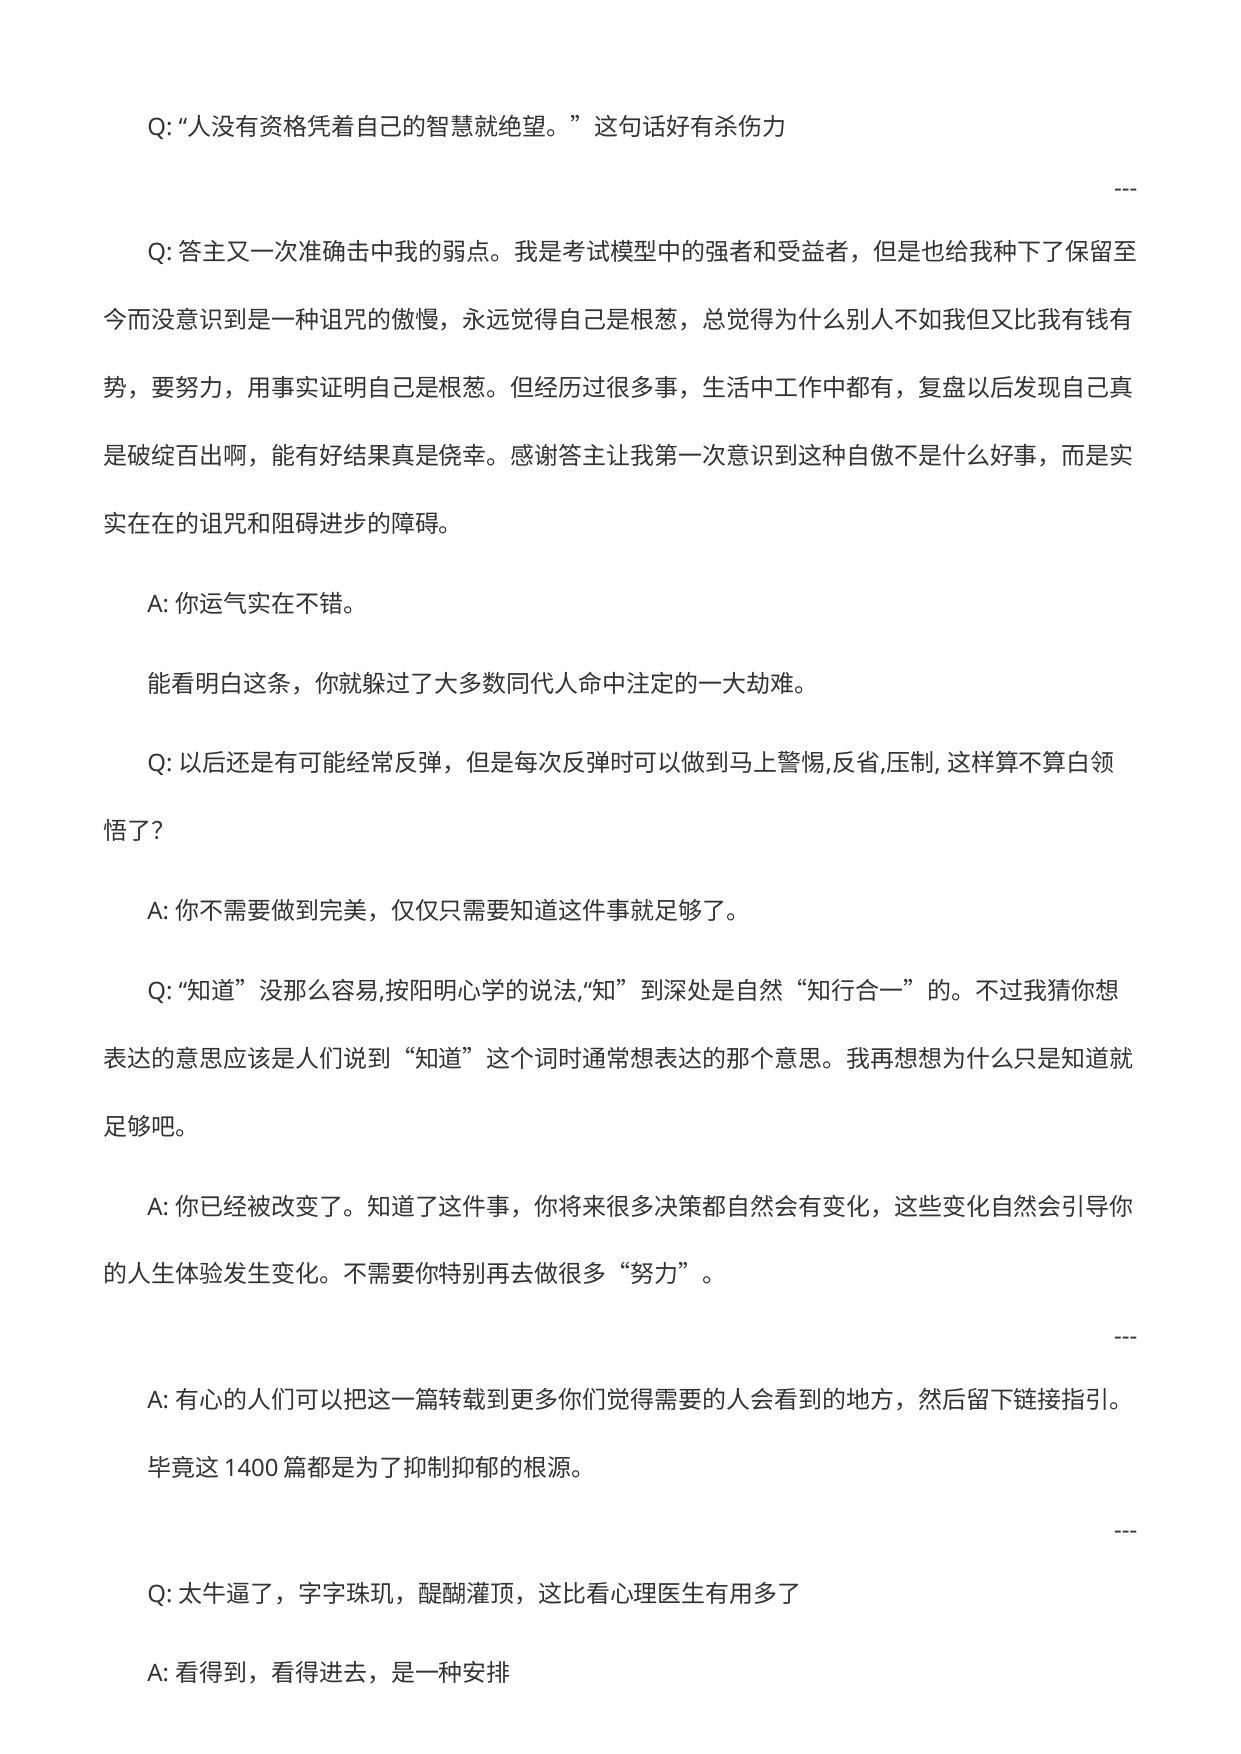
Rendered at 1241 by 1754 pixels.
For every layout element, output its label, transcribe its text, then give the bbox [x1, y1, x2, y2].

text Q: 太牛逼了，字字珠玑，醍醐灌顶，这比看心理医生有用多了 [103, 1558, 1137, 1626]
text Q: “知道”没那么容易,按阳明心学的说法,“知”到深处是自然“知行合一”的。不过我猜你想表达的意思应该是人们说到“知道”这个词时通常想表达的那个意思。我再想想为什么只是知道就足够吧。 [103, 955, 1137, 1159]
text A: 有心的人们可以把这一篇转载到更多你们觉得需要的人会看到的地方，然后留下链接指引。毕竟这1400篇都是为了抑制抑郁的根源。 [147, 1364, 1137, 1500]
text Q: “人没有资格凭着自己的智慧就绝望。”这句话好有杀伤力 [103, 91, 1137, 159]
text --- [103, 171, 1137, 204]
text Q: 以后还是有可能经常反弹，但是每次反弹时可以做到马上警惕,反省,压制, 这样算不算白领悟了？ [103, 727, 1137, 863]
text A: 看得到，看得进去，是一种安排 [103, 1637, 1137, 1705]
text --- [103, 1318, 1137, 1352]
text A: 你不需要做到完美，仅仅只需要知道这件事就足够了。 [103, 875, 1137, 943]
text --- [103, 1512, 1137, 1546]
text 能看明白这条，你就躲过了大多数同代人命中注定的一大劫难。 [103, 648, 1137, 716]
text A: 你运气实在不错。 [103, 568, 1137, 636]
text Q: 答主又一次准确击中我的弱点。我是考试模型中的强者和受益者，但是也给我种下了保留至今而没意识到是一种诅咒的傲慢，永远觉得自己是根葱，总觉得为什么别人不如我但又比我有钱有势，要努力，用事实证明自己是根葱。但经历过很多事，生活中工作中都有，复盘以后发现自己真是破绽百出啊，能有好结果真是侥幸。感谢答主让我第一次意识到这种自傲不是什么好事，而是实实在在的诅咒和阻碍进步的障碍。 [103, 216, 1137, 556]
text A: 你已经被改变了。知道了这件事，你将来很多决策都自然会有变化，这些变化自然会引导你的人生体验发生变化。不需要你特别再去做很多“努力”。 [103, 1171, 1137, 1306]
